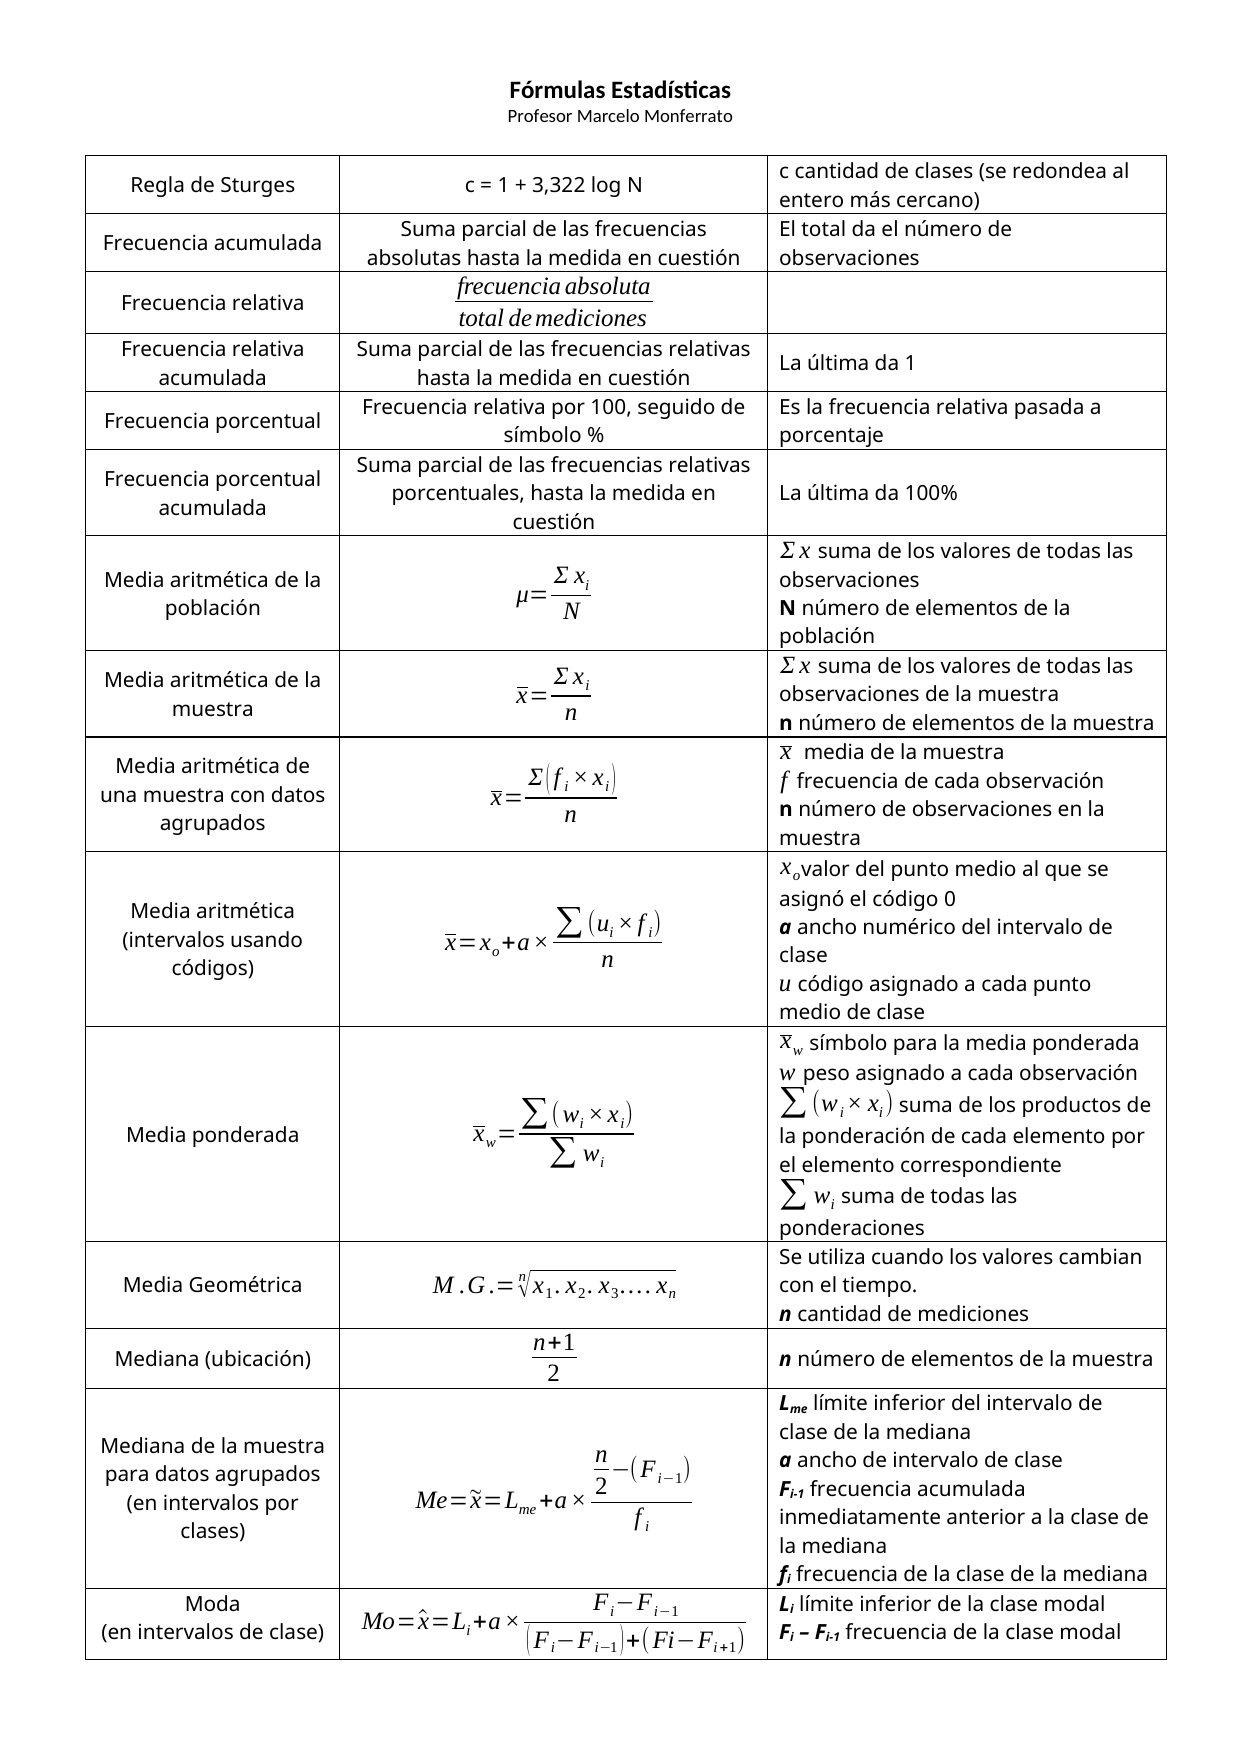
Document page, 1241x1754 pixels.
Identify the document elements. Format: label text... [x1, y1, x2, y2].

table_cell [340, 1589, 767, 1658]
table_cell suma de los valores de todas las observaciones N número de elementos de la población [768, 536, 1166, 650]
table_cell Media aritmética de una muestra con datos agrupados [86, 738, 339, 851]
table_cell Es la frecuencia relativa pasada a porcentaje [768, 392, 1166, 449]
table_cell [340, 1027, 767, 1241]
table_cell Suma parcial de las frecuencias absolutas hasta la medida en cuestión [340, 214, 767, 271]
table_cell [340, 272, 767, 333]
table_cell Lme límite inferior del intervalo de clase de la mediana a ancho de intervalo de clase Fi-1 frecuencia acumulada inmediatamente anterior a la clase de la mediana fi frecuencia de la clase de la mediana [768, 1389, 1166, 1588]
table_header c cantidad de clases (se redondea al entero más cercano) [768, 156, 1166, 213]
table_cell media de la muestra frecuencia de cada observación n número de observaciones en la muestra [768, 738, 1166, 851]
table_cell [340, 1389, 767, 1588]
table_cell La última da 100% [768, 450, 1166, 535]
table_cell Media aritmética de la población [86, 536, 339, 650]
table_cell Frecuencia porcentual acumulada [86, 450, 339, 535]
table_cell El total da el número de observaciones [768, 214, 1166, 271]
table_cell Se utiliza cuando los valores cambian con el tiempo. n cantidad de mediciones [768, 1242, 1166, 1327]
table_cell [86, 1589, 339, 1658]
table_cell Suma parcial de las frecuencias relativas porcentuales, hasta la medida en cuestión [340, 450, 767, 535]
table_cell Frecuencia acumulada [86, 214, 339, 271]
table_cell Media aritmética (intervalos usando códigos) [86, 852, 339, 1026]
table_cell [340, 1242, 767, 1327]
table_cell Mediana (ubicación) [86, 1329, 339, 1387]
table_cell [340, 1329, 767, 1387]
table_cell Media aritmética de la muestra [86, 651, 339, 736]
table_cell Media Geométrica [86, 1242, 339, 1327]
table_cell Frecuencia relativa [86, 272, 339, 333]
table_cell símbolo para la media ponderada peso asignado a cada observación suma de los productos de la ponderación de cada elemento por el elemento correspondiente suma de todas las ponderaciones [768, 1027, 1166, 1241]
table_cell valor del punto medio al que se asignó el código 0 a ancho numérico del intervalo de clase código asignado a cada punto medio de clase [768, 852, 1166, 1026]
table_cell Frecuencia relativa por 100, seguido de símbolo % [340, 392, 767, 449]
table_cell n número de elementos de la muestra [768, 1329, 1166, 1387]
table_cell [340, 852, 767, 1026]
table_header c = 1 + 3,322 log N [340, 156, 767, 213]
table_cell La última da 1 [768, 334, 1166, 391]
table_cell Frecuencia porcentual [86, 392, 339, 449]
table_cell [340, 536, 767, 650]
table_cell suma de los valores de todas las observaciones de la muestra n número de elementos de la muestra [768, 651, 1166, 736]
table_cell Suma parcial de las frecuencias relativas hasta la medida en cuestión [340, 334, 767, 391]
table_cell [340, 651, 767, 736]
table_cell Mediana de la muestra para datos agrupados (en intervalos por clases) [86, 1389, 339, 1588]
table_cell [768, 1589, 1166, 1658]
table_header Regla de Sturges [86, 156, 339, 213]
table_cell Frecuencia relativa acumulada [86, 334, 339, 391]
table_cell [768, 272, 1166, 333]
table_cell [340, 738, 767, 851]
table_cell Media ponderada [86, 1027, 339, 1241]
